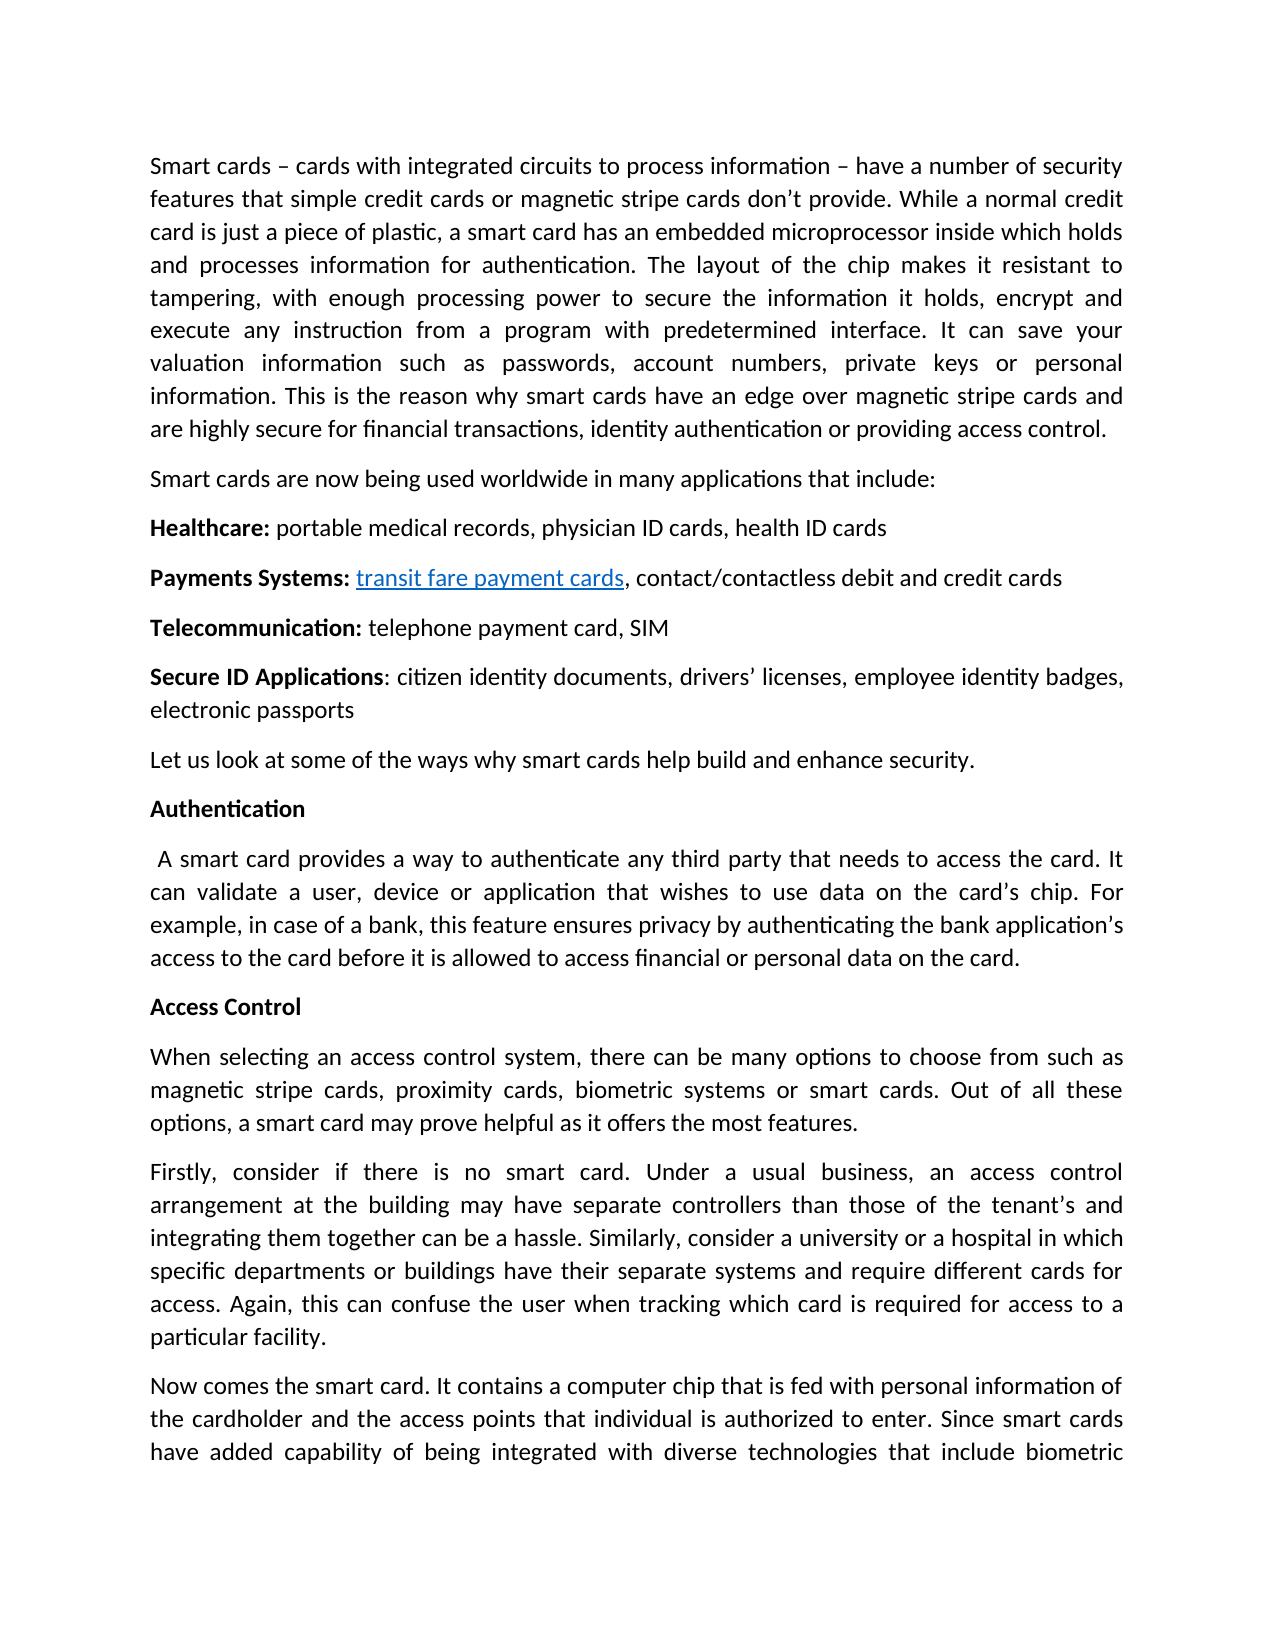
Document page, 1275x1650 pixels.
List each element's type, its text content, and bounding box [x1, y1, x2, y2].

text Authentication [150, 793, 1125, 824]
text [150, 1370, 1125, 1467]
text Smart cards – cards with integrated circuits to process information – have a number of security features that simple credit cards or magnetic stripe cards don’t provide. While a normal credit card is just a piece of plastic, a smart card has an embedded microprocessor inside which holds and processes information for authentication. The layout of the chip makes it resistant to tampering, with enough processing power to secure the information it holds, encrypt and execute any instruction from a program with predetermined interface. It can save your valuation information such as passwords, account numbers, private keys or personal information. This is the reason why smart cards have an edge over magnetic stripe cards and are highly secure for financial transactions, identity authentication or providing access control. [150, 150, 1125, 444]
text Secure ID Applications: citizen identity documents, drivers’ licenses, employee identity badges, electronic passports [150, 661, 1125, 725]
text Telecommunication: telephone payment card, SIM [150, 612, 1125, 642]
text Healthcare: portable medical records, physician ID cards, health ID cards [150, 512, 1125, 543]
text Access Control [150, 991, 1125, 1022]
text A smart card provides a way to authenticate any third party that needs to access the card. It can validate a user, device or application that wishes to use data on the card’s chip. For example, in case of a bank, this feature ensures privacy by authenticating the bank application’s access to the card before it is allowed to access financial or personal data on the card. [150, 843, 1125, 972]
text Let us look at some of the ways why smart cards help build and enhance security. [150, 744, 1125, 774]
text Firstly, consider if there is no smart card. Under a usual business, an access control arrangement at the building may have separate controllers than those of the tenant’s and integrating them together can be a hassle. Similarly, consider a university or a hospital in which specific departments or buildings have their separate systems and require different cards for access. Again, this can confuse the user when tracking which card is required for access to a particular facility. [150, 1156, 1125, 1351]
text When selecting an access control system, there can be many options to choose from such as magnetic stripe cards, proximity cards, biometric systems or smart cards. Out of all these options, a smart card may prove helpful as it offers the most features. [150, 1041, 1125, 1137]
text Smart cards are now being used worldwide in many applications that include: [150, 463, 1125, 493]
text Payments Systems: transit fare payment cards, contact/contactless debit and credit cards [150, 562, 1125, 593]
